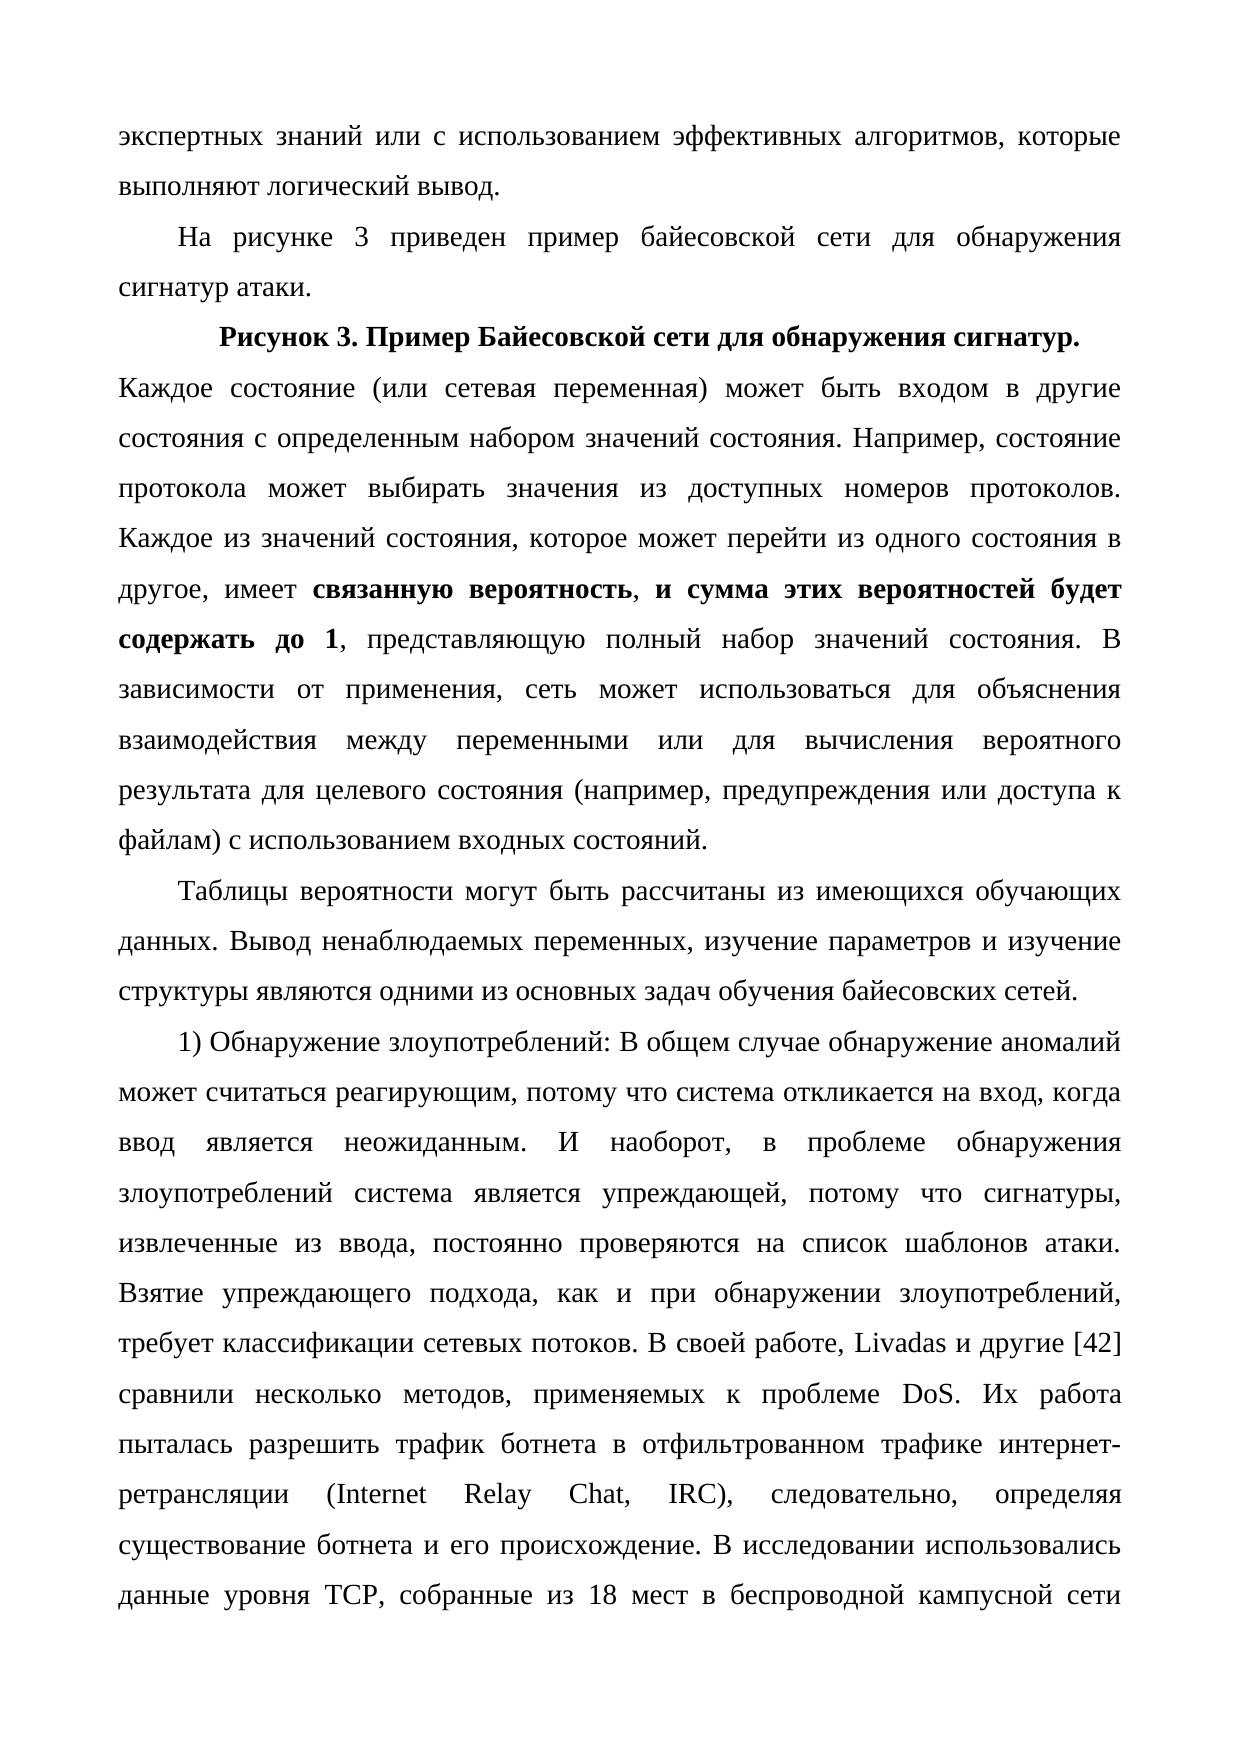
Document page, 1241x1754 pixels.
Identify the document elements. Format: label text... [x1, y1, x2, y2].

text На рисунке 3 приведен пример байесовской сети для обнаружения сигнатур атаки. [118, 219, 1122, 303]
text Рисунок 3. Пример Байесовской сети для обнаружения сигнатур. [118, 319, 1122, 353]
text Таблицы вероятности могут быть рассчитаны из имеющихся обучающих данных. Вывод ненаблюдаемых переменных, изучение параметров и изучение структуры являются одними из основных задач обучения байесовских сетей. [118, 873, 1122, 1007]
text Каждое состояние (или сетевая переменная) может быть входом в другие состояния с определенным набором значений состояния. Например, состояние протокола может выбирать значения из доступных номеров протоколов. Каждое из значений состояния, которое может перейти из одного состояния в другое, имеет связанную вероятность, и сумма этих вероятностей будет содержать до 1, представляющую полный набор значений состояния. В зависимости от применения, сеть может использоваться для объяснения взаимодействия между переменными или для вычисления вероятного результата для целевого состояния (например, предупреждения или доступа к файлам) с использованием входных состояний. [118, 370, 1122, 856]
